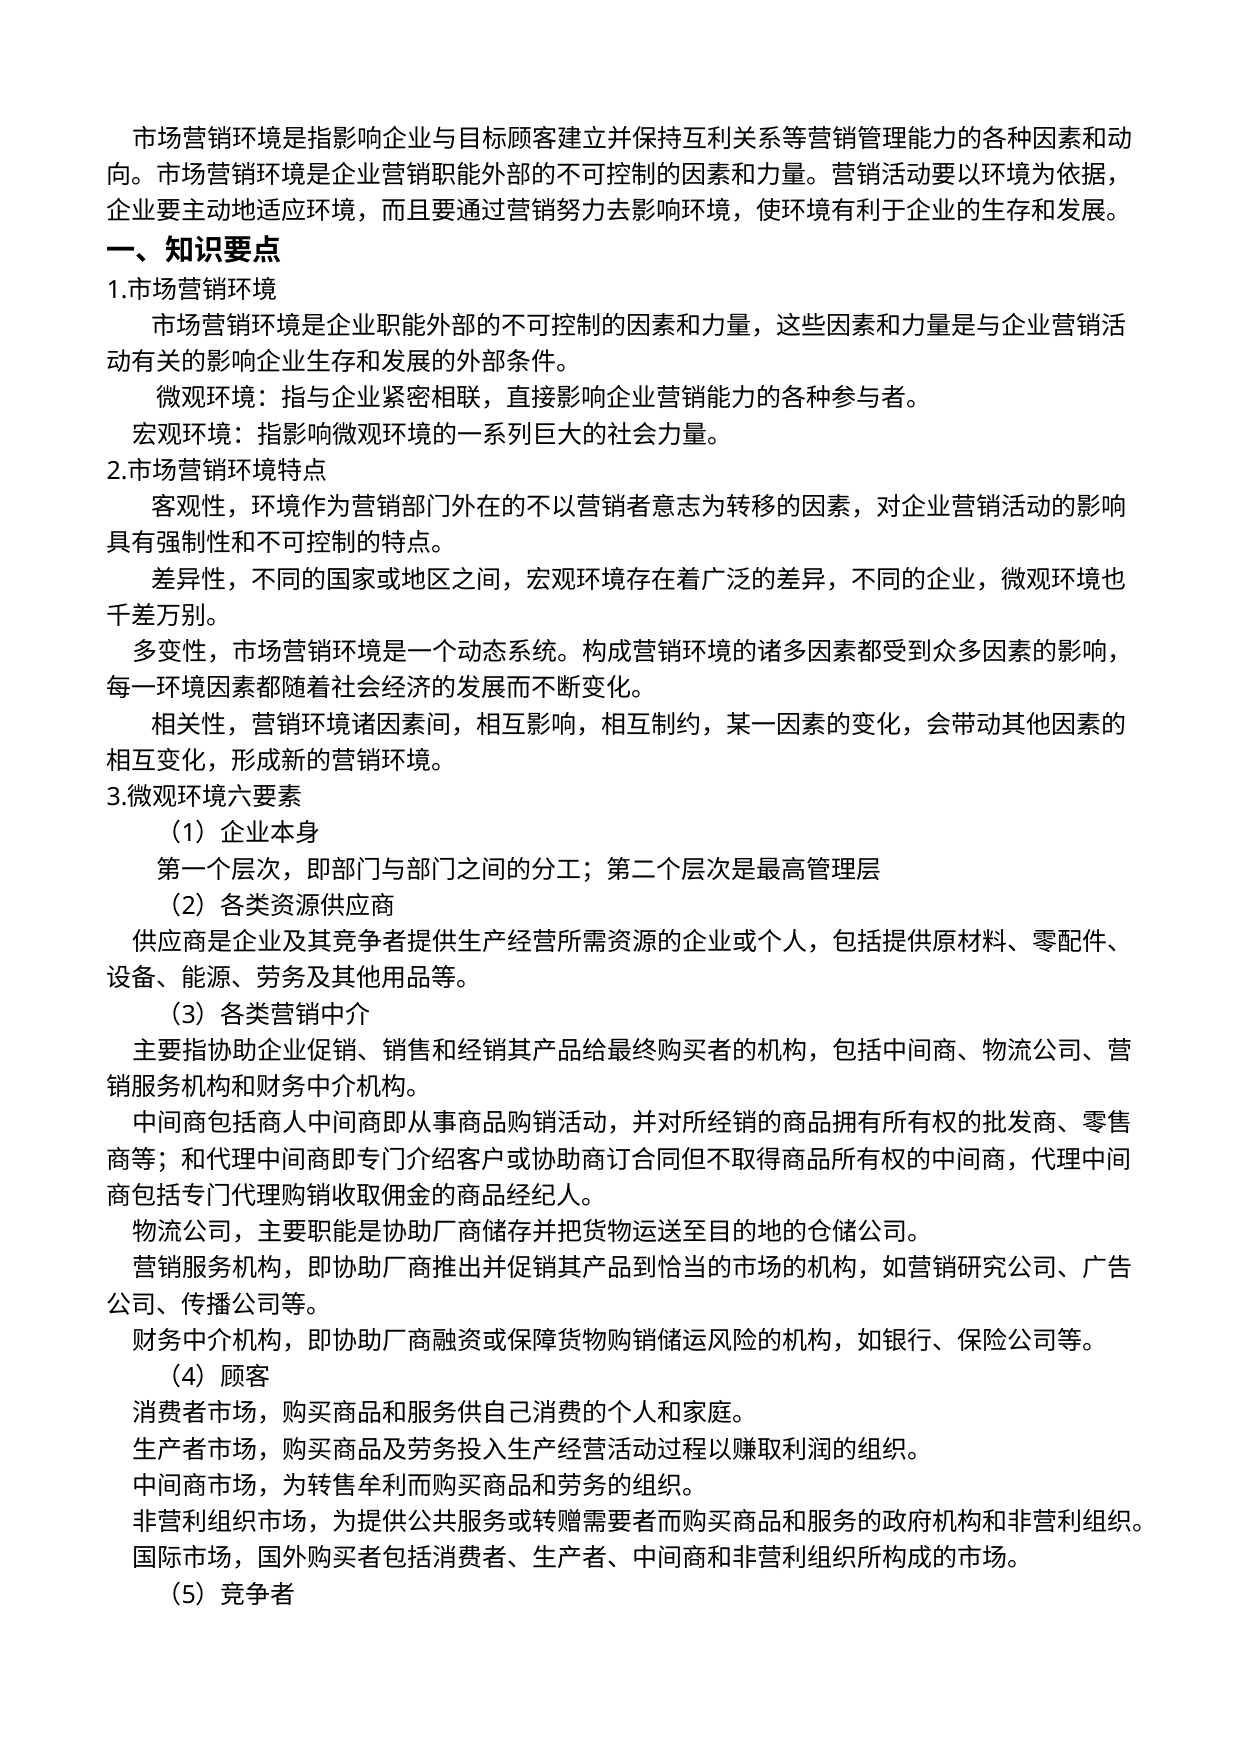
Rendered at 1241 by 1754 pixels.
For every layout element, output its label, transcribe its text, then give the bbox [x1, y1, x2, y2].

text 客观性，环境作为营销部门外在的不以营销者意志为转移的因素，对企业营销活动的影响具有强制性和不可控制的特点。 [106, 487, 1134, 559]
text 国际市场，国外购买者包括消费者、生产者、中间商和非营利组织所构成的市场。 [106, 1538, 1134, 1574]
text 差异性，不同的国家或地区之间，宏观环境存在着广泛的差异，不同的企业，微观环境也千差万别。 [106, 559, 1134, 632]
text 1.市场营销环境 [106, 269, 1134, 305]
text 多变性，市场营销环境是一个动态系统。构成营销环境的诸多因素都受到众多因素的影响，每一环境因素都随着社会经济的发展而不断变化。 [106, 632, 1134, 704]
text 物流公司，主要职能是协助厂商储存并把货物运送至目的地的仓储公司。 [106, 1212, 1134, 1248]
text 财务中介机构，即协助厂商融资或保障货物购销储运风险的机构，如银行、保险公司等。 [106, 1320, 1134, 1357]
text 主要指协助企业促销、销售和经销其产品给最终购买者的机构，包括中间商、物流公司、营销服务机构和财务中介机构。 [106, 1030, 1134, 1103]
text 非营利组织市场，为提供公共服务或转赠需要者而购买商品和服务的政府机构和非营利组织。 [106, 1502, 1134, 1538]
text 2.市场营销环境特点 [106, 450, 1134, 487]
text 市场营销环境是企业职能外部的不可控制的因素和力量，这些因素和力量是与企业营销活动有关的影响企业生存和发展的外部条件。 [106, 305, 1134, 378]
text 供应商是企业及其竞争者提供生产经营所需资源的企业或个人，包括提供原材料、零配件、设备、能源、劳务及其他用品等。 [106, 922, 1134, 994]
text 一、知识要点 [106, 227, 1134, 269]
text 相关性，营销环境诸因素间，相互影响，相互制约，某一因素的变化，会带动其他因素的相互变化，形成新的营销环境。 [106, 704, 1134, 777]
text 第一个层次，即部门与部门之间的分工；第二个层次是最高管理层 [106, 849, 1134, 885]
text （5）竞争者 [106, 1574, 1134, 1610]
text 宏观环境：指影响微观环境的一系列巨大的社会力量。 [106, 414, 1134, 450]
text 中间商市场，为转售牟利而购买商品和劳务的组织。 [106, 1465, 1134, 1502]
text 消费者市场，购买商品和服务供自己消费的个人和家庭。 [106, 1393, 1134, 1429]
text 微观环境：指与企业紧密相联，直接影响企业营销能力的各种参与者。 [106, 378, 1134, 414]
text 生产者市场，购买商品及劳务投入生产经营活动过程以赚取利润的组织。 [106, 1429, 1134, 1465]
text 营销服务机构，即协助厂商推出并促销其产品到恰当的市场的机构，如营销研究公司、广告公司、传播公司等。 [106, 1248, 1134, 1320]
text （2）各类资源供应商 [106, 885, 1134, 922]
text 中间商包括商人中间商即从事商品购销活动，并对所经销的商品拥有所有权的批发商、零售商等；和代理中间商即专门介绍客户或协助商订合同但不取得商品所有权的中间商，代理中间商包括专门代理购销收取佣金的商品经纪人。 [106, 1103, 1134, 1212]
text （1）企业本身 [106, 813, 1134, 849]
text （3）各类营销中介 [106, 994, 1134, 1030]
text （4）顾客 [106, 1357, 1134, 1393]
text 3.微观环境六要素 [106, 777, 1134, 813]
text 市场营销环境是指影响企业与目标顾客建立并保持互利关系等营销管理能力的各种因素和动向。市场营销环境是企业营销职能外部的不可控制的因素和力量。营销活动要以环境为依据，企业要主动地适应环境，而且要通过营销努力去影响环境，使环境有利于企业的生存和发展。 [106, 118, 1134, 227]
